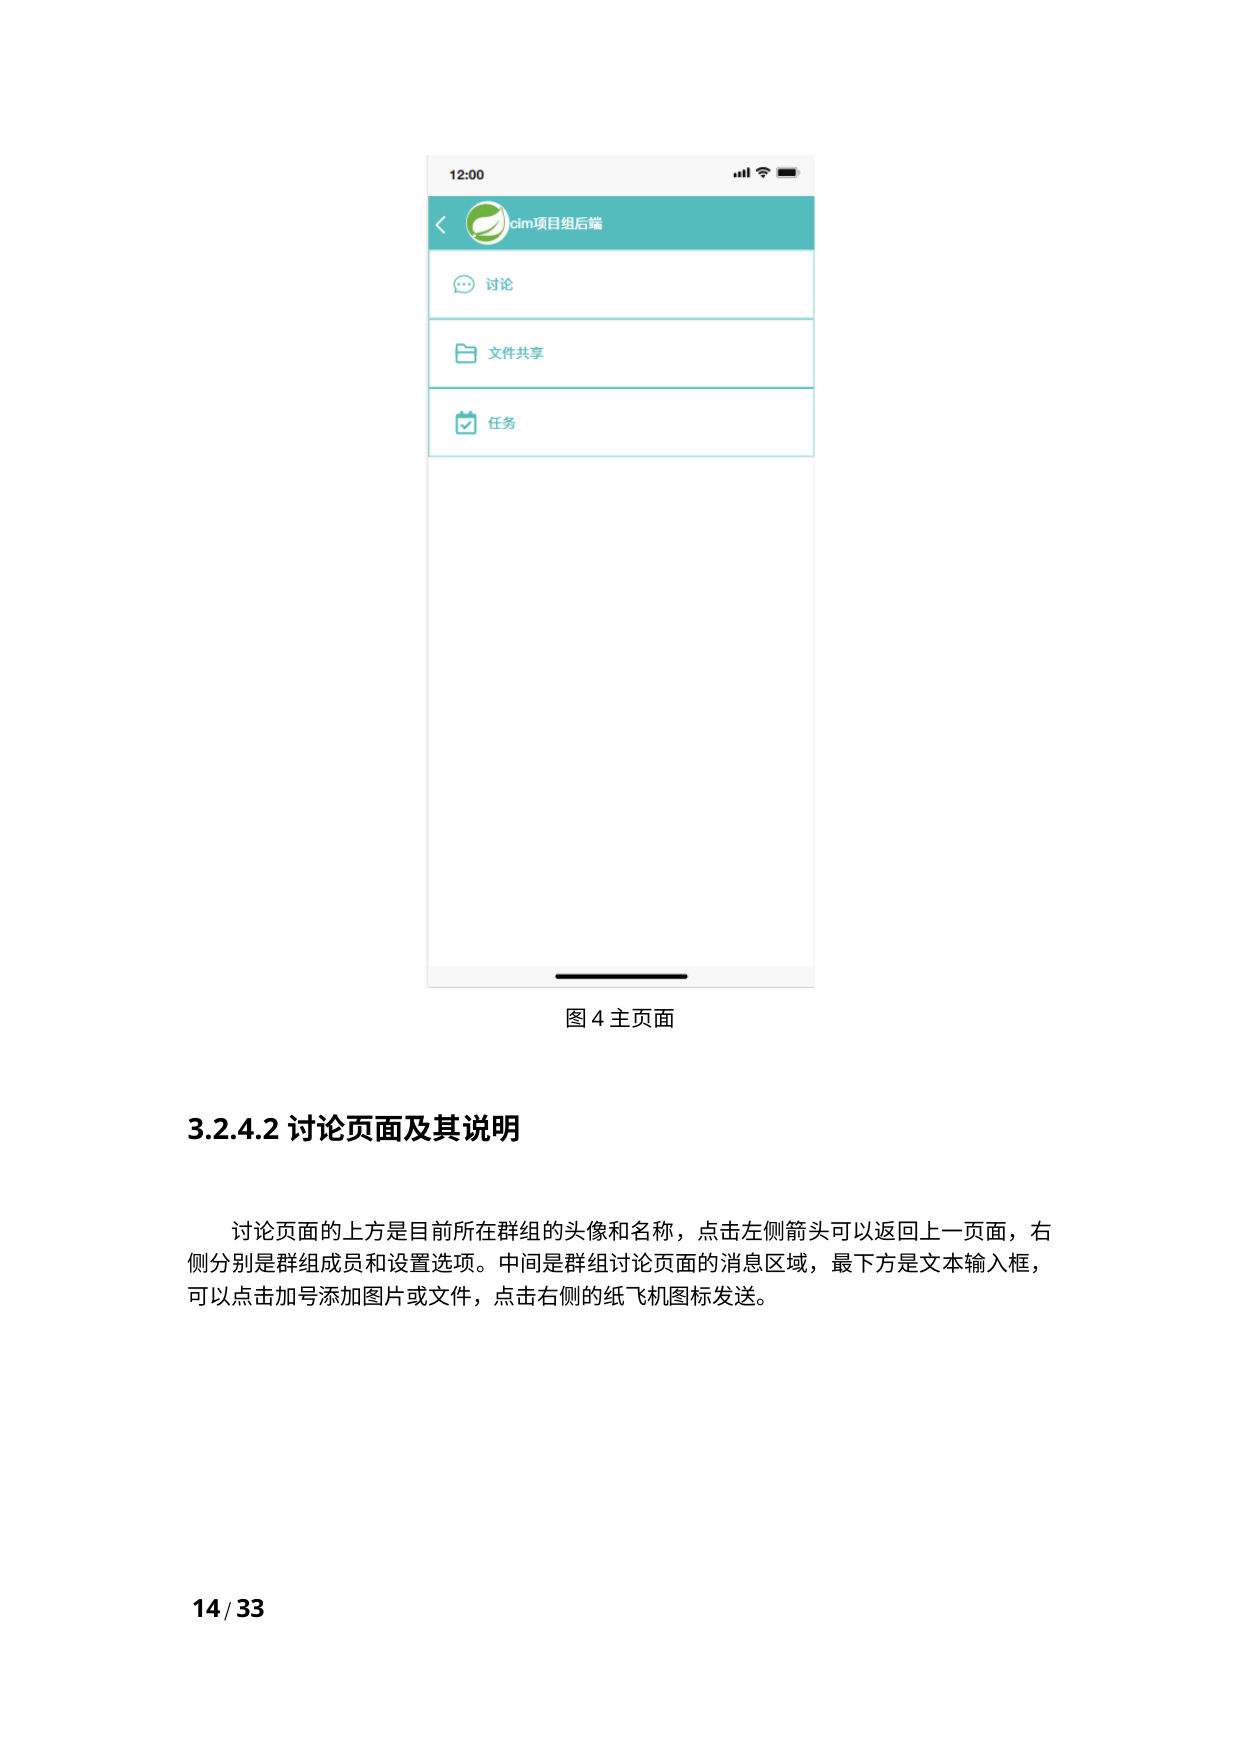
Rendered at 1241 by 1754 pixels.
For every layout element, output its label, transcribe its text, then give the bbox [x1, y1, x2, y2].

text 讨论页面的上方是目前所在群组的头像和名称，点击左侧箭头可以返回上一页面，右侧分别是群组成员和设置选项。中间是群组讨论页面的消息区域，最下方是文本输入框，可以点击加号添加图片或文件，点击右侧的纸飞机图标发送。 [187, 1213, 1053, 1311]
picture [425, 155, 815, 988]
text 图4 主页面 [187, 1001, 1053, 1033]
subtitle 3.2.4.2 讨论页面及其说明 [187, 1095, 1053, 1160]
